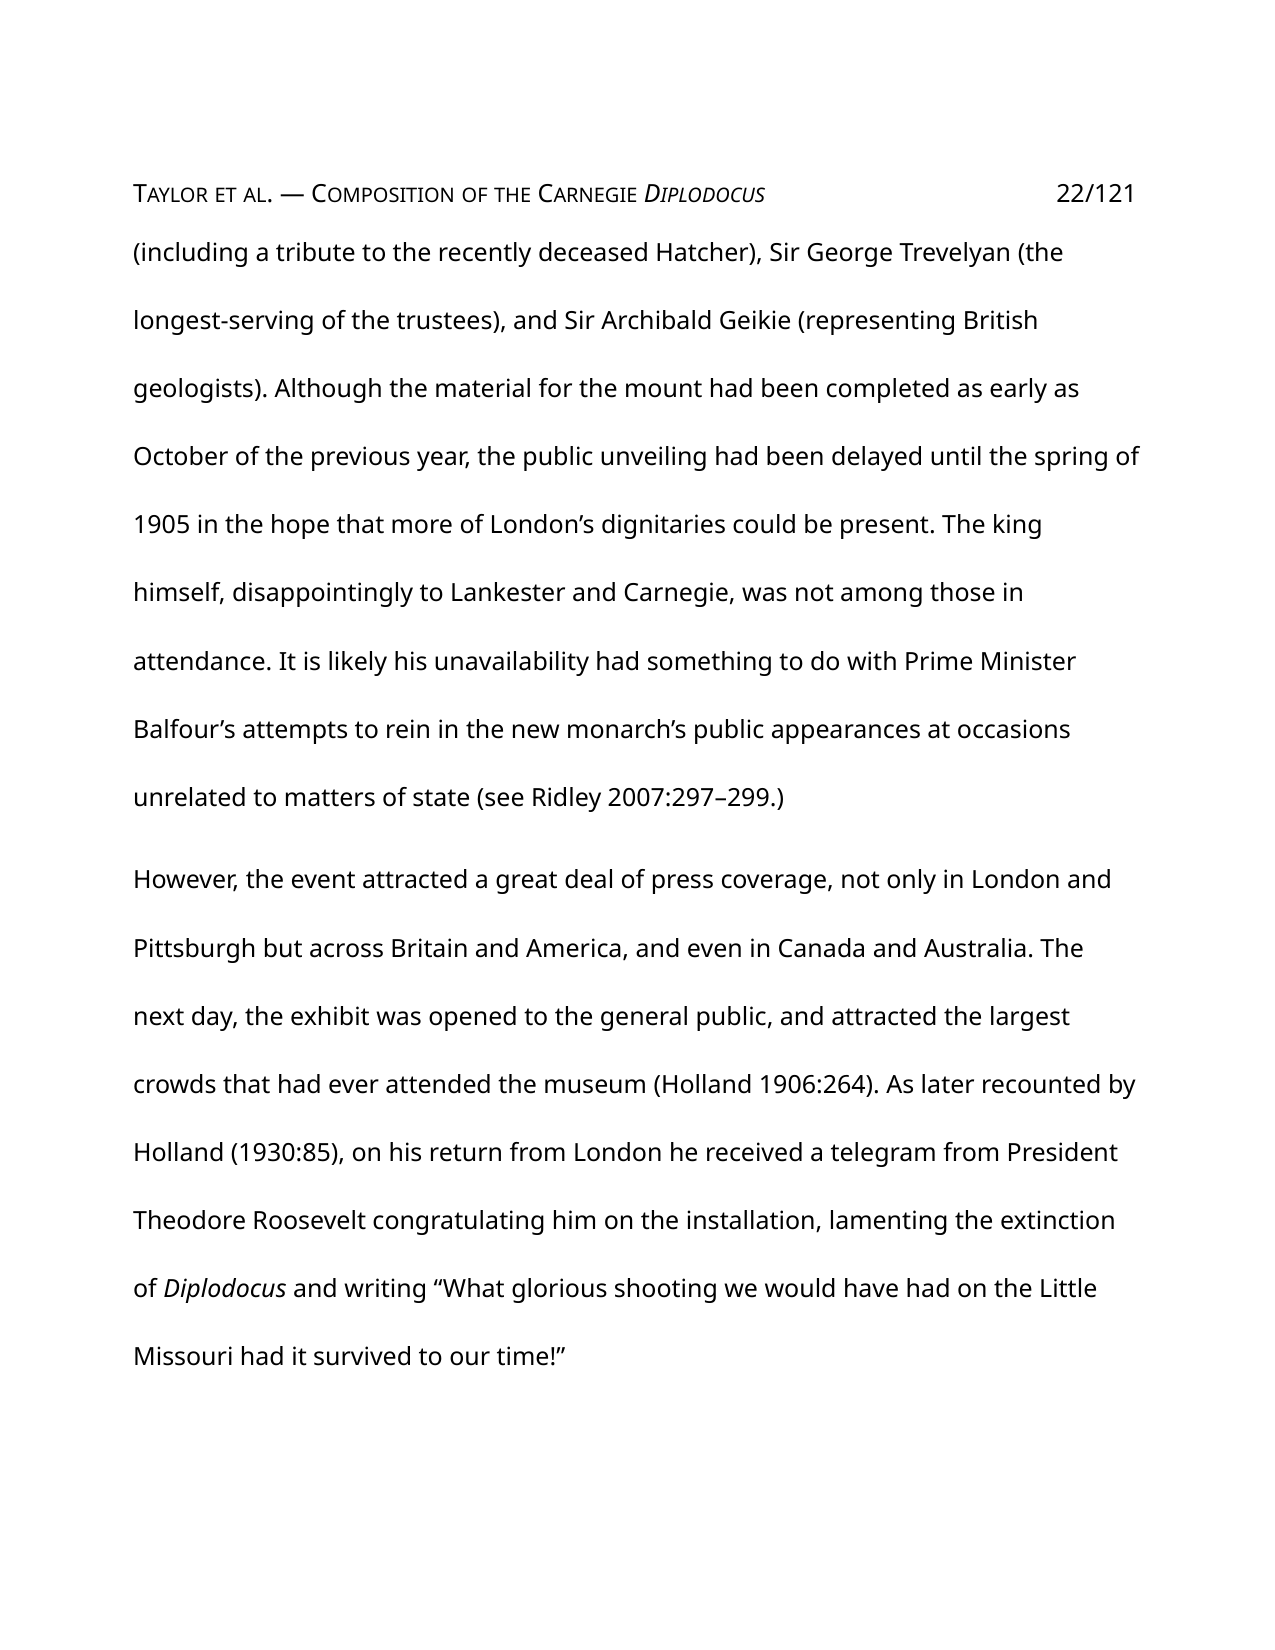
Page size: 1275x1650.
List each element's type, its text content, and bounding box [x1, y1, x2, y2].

text However, the event attracted a great deal of press coverage, not only in London and Pittsburgh but across Britain and America, and even in Canada and Australia. The next day, the exhibit was opened to the general public, and attracted the largest crowds that had ever attended the museum (Holland 1906:264). As later recounted by Holland (1930:85), on his return from London he received a telegram from President Theodore Roosevelt congratulating him on the installation, lamenting the extinction of Diplodocus and writing “What glorious shooting we would have had on the Little Missouri had it survived to our time!” [133, 862, 1142, 1373]
